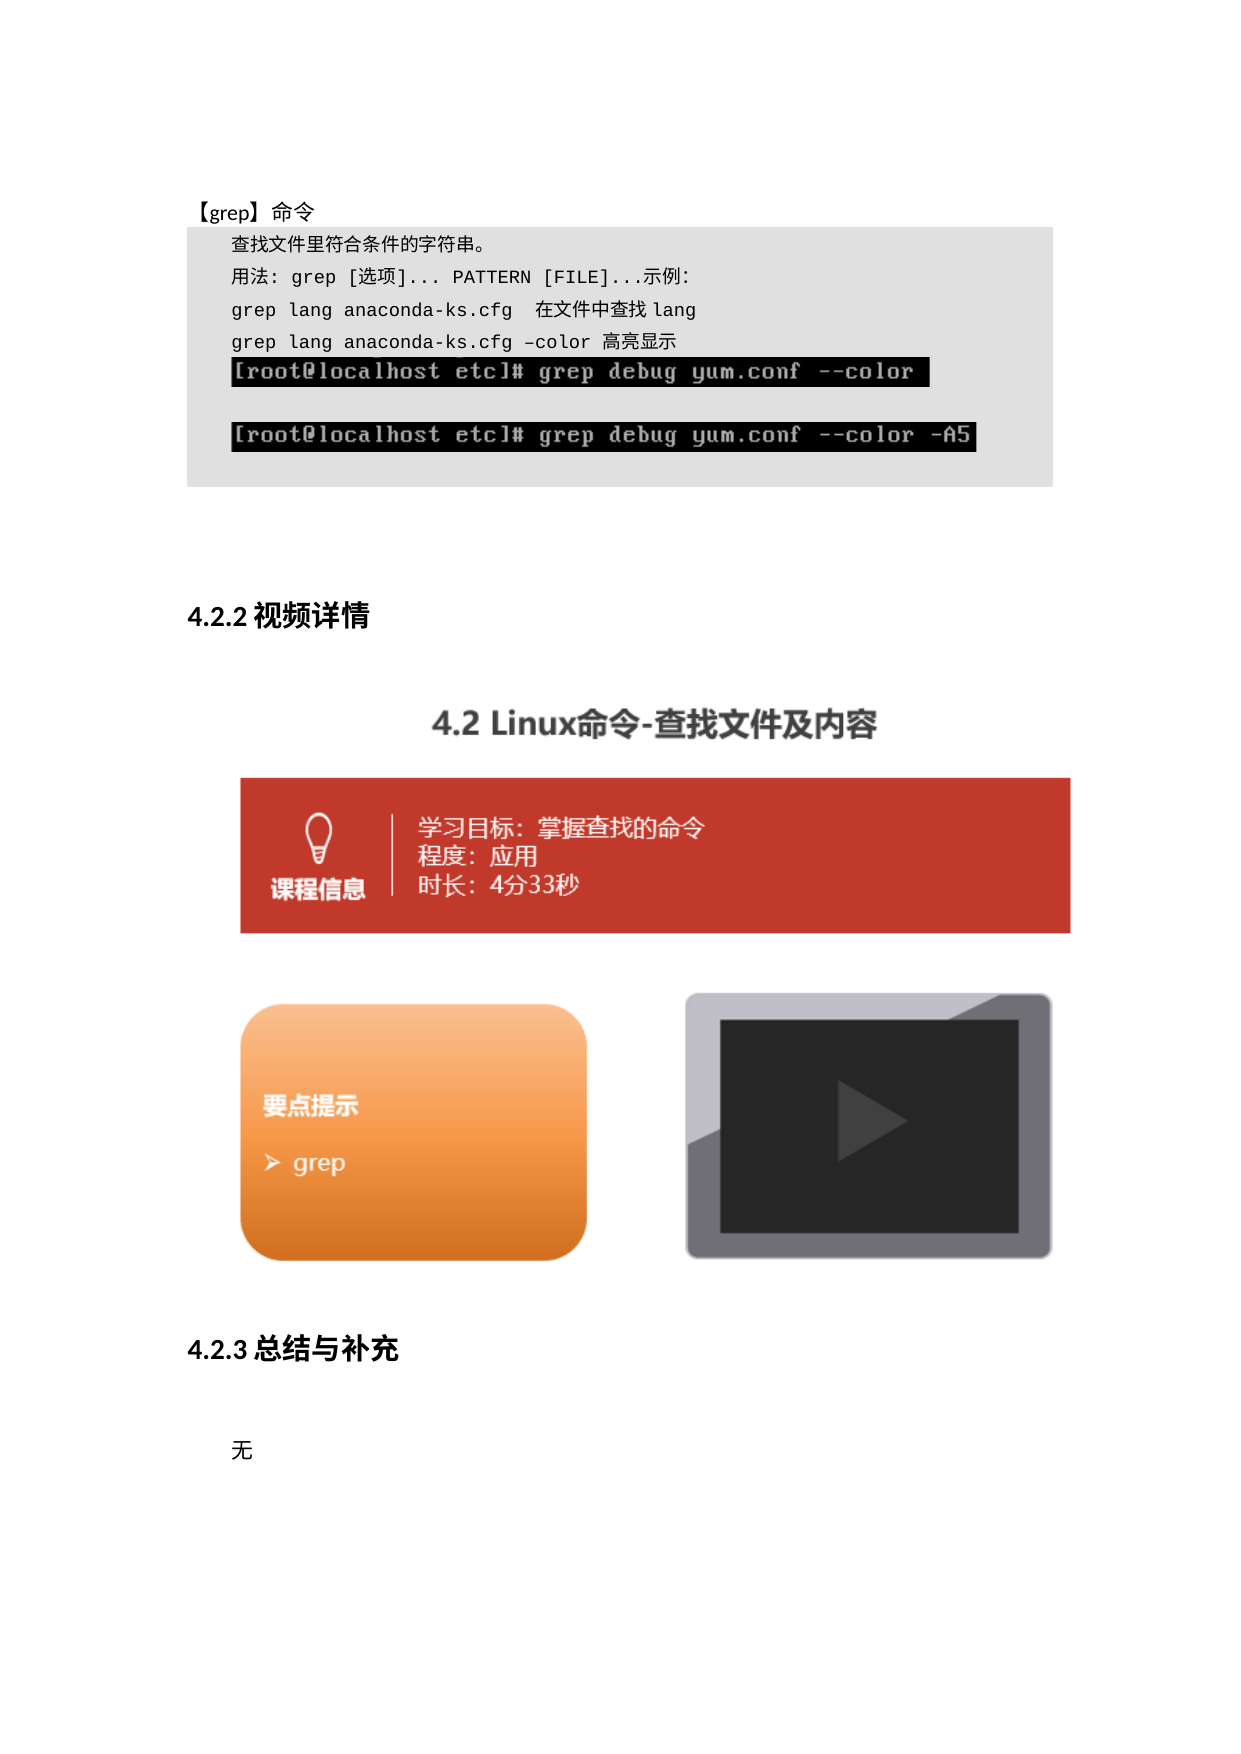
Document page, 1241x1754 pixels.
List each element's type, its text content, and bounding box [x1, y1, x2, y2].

text 【grep】命令 [187, 194, 1053, 227]
subtitle 4.2.2视频详情 [187, 581, 1053, 646]
text 查找文件里符合条件的字符串。 [187, 227, 1053, 259]
subtitle 4.2.3总结与补充 [187, 1314, 1053, 1379]
text 无 [187, 1433, 1053, 1466]
picture [231, 422, 977, 452]
text grep lang anaconda-ks.cfg 在文件中查找lang [187, 292, 1053, 324]
text grep lang anaconda-ks.cfg –color 高亮显示 [187, 324, 1053, 357]
picture [231, 700, 1097, 1279]
text 用法: grep [选项]... PATTERN [FILE]...示例： [187, 259, 1053, 292]
picture [231, 357, 930, 387]
